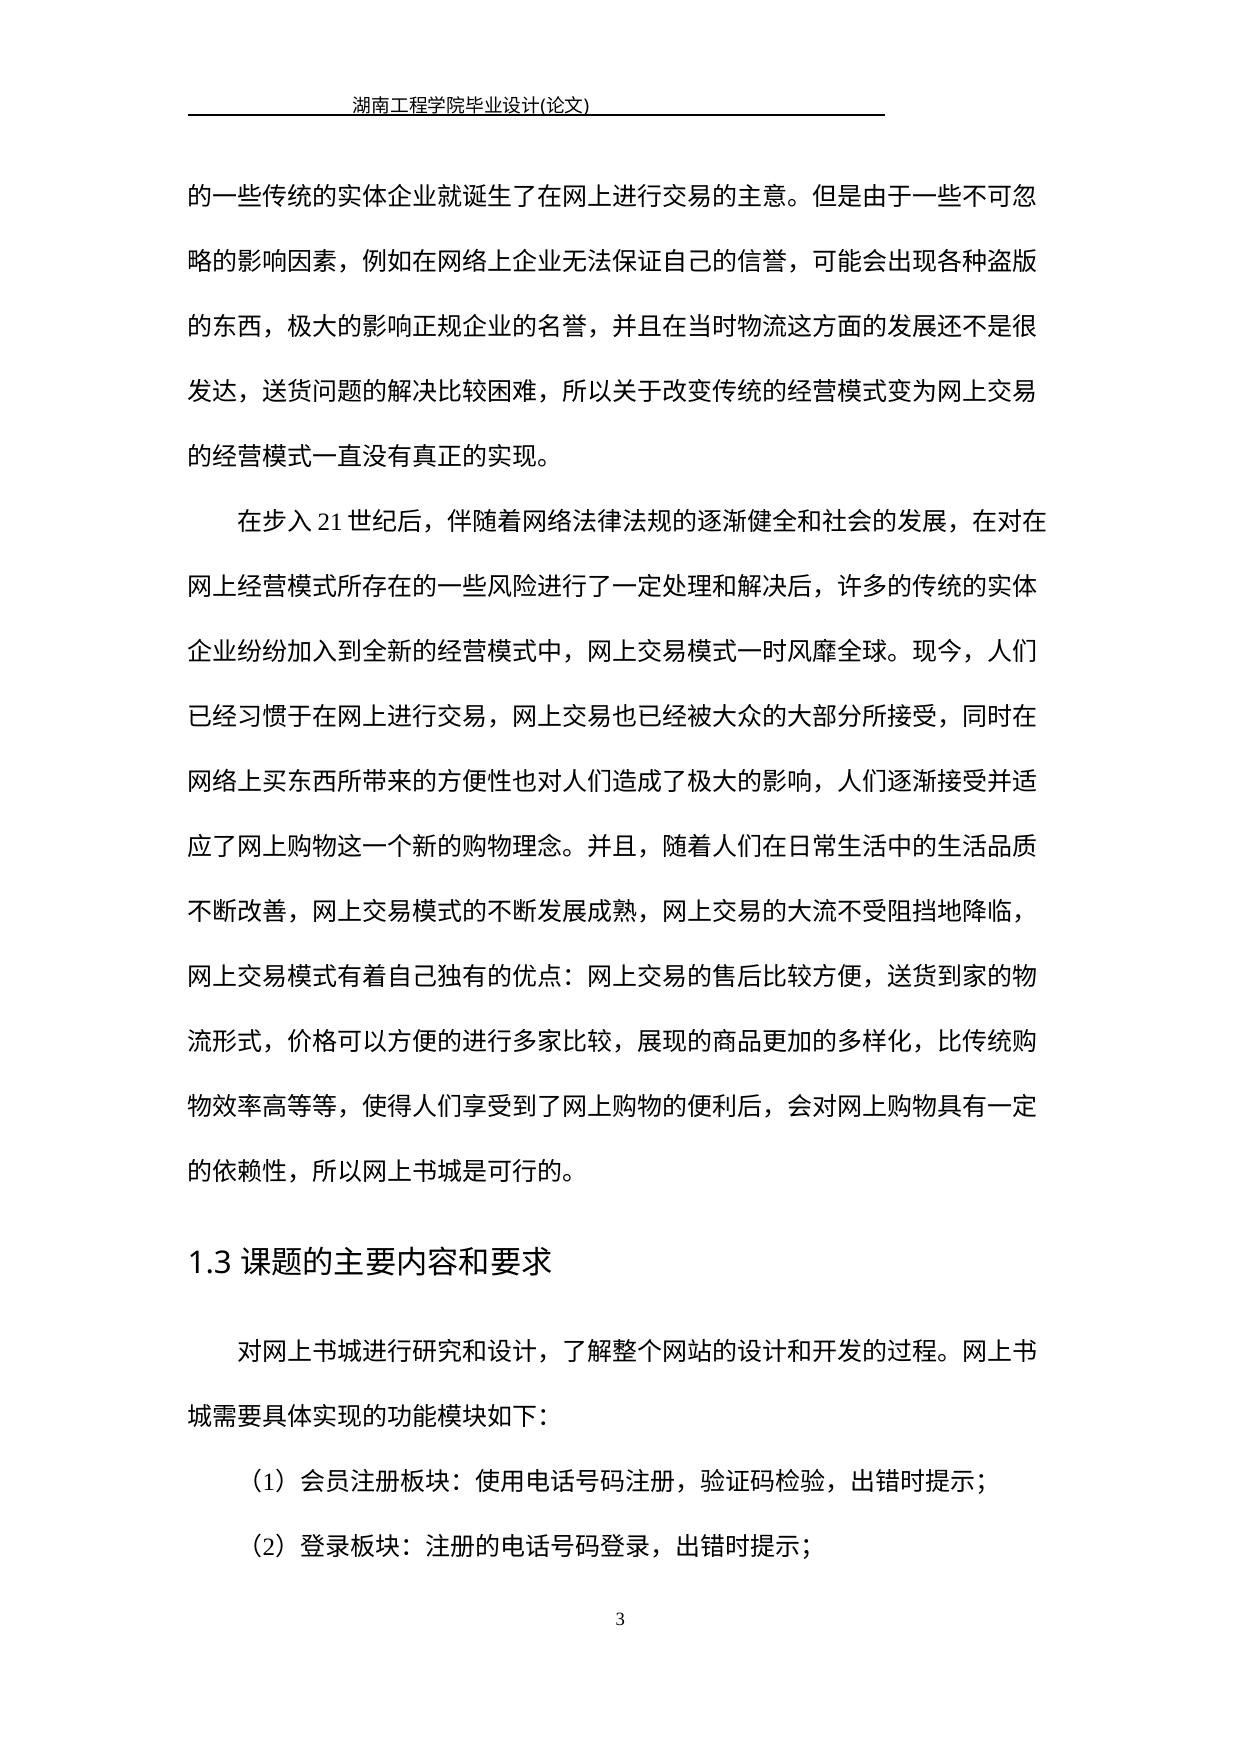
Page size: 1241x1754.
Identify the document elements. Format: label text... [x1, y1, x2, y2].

text （1）会员注册板块：使用电话号码注册，验证码检验，出错时提示； [187, 1447, 1053, 1512]
subtitle 1.3 课题的主要内容和要求 [187, 1227, 1053, 1292]
text 对网上书城进行研究和设计，了解整个网站的设计和开发的过程。网上书城需要具体实现的功能模块如下： [187, 1317, 1053, 1447]
text 在步入21世纪后，伴随着网络法律法规的逐渐健全和社会的发展，在对在网上经营模式所存在的一些风险进行了一定处理和解决后，许多的传统的实体企业纷纷加入到全新的经营模式中，网上交易模式一时风靡全球。现今，人们已经习惯于在网上进行交易，网上交易也已经被大众的大部分所接受，同时在网络上买东西所带来的方便性也对人们造成了极大的影响，人们逐渐接受并适应了网上购物这一个新的购物理念。并且，随着人们在日常生活中的生活品质不断改善，网上交易模式的不断发展成熟，网上交易的大流不受阻挡地降临，网上交易模式有着自己独有的优点：网上交易的售后比较方便，送货到家的物流形式，价格可以方便的进行多家比较，展现的商品更加的多样化，比传统购物效率高等等，使得人们享受到了网上购物的便利后，会对网上购物具有一定的依赖性，所以网上书城是可行的。 [187, 487, 1053, 1202]
text （2）登录板块：注册的电话号码登录，出错时提示； [187, 1512, 1053, 1577]
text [187, 162, 1053, 487]
